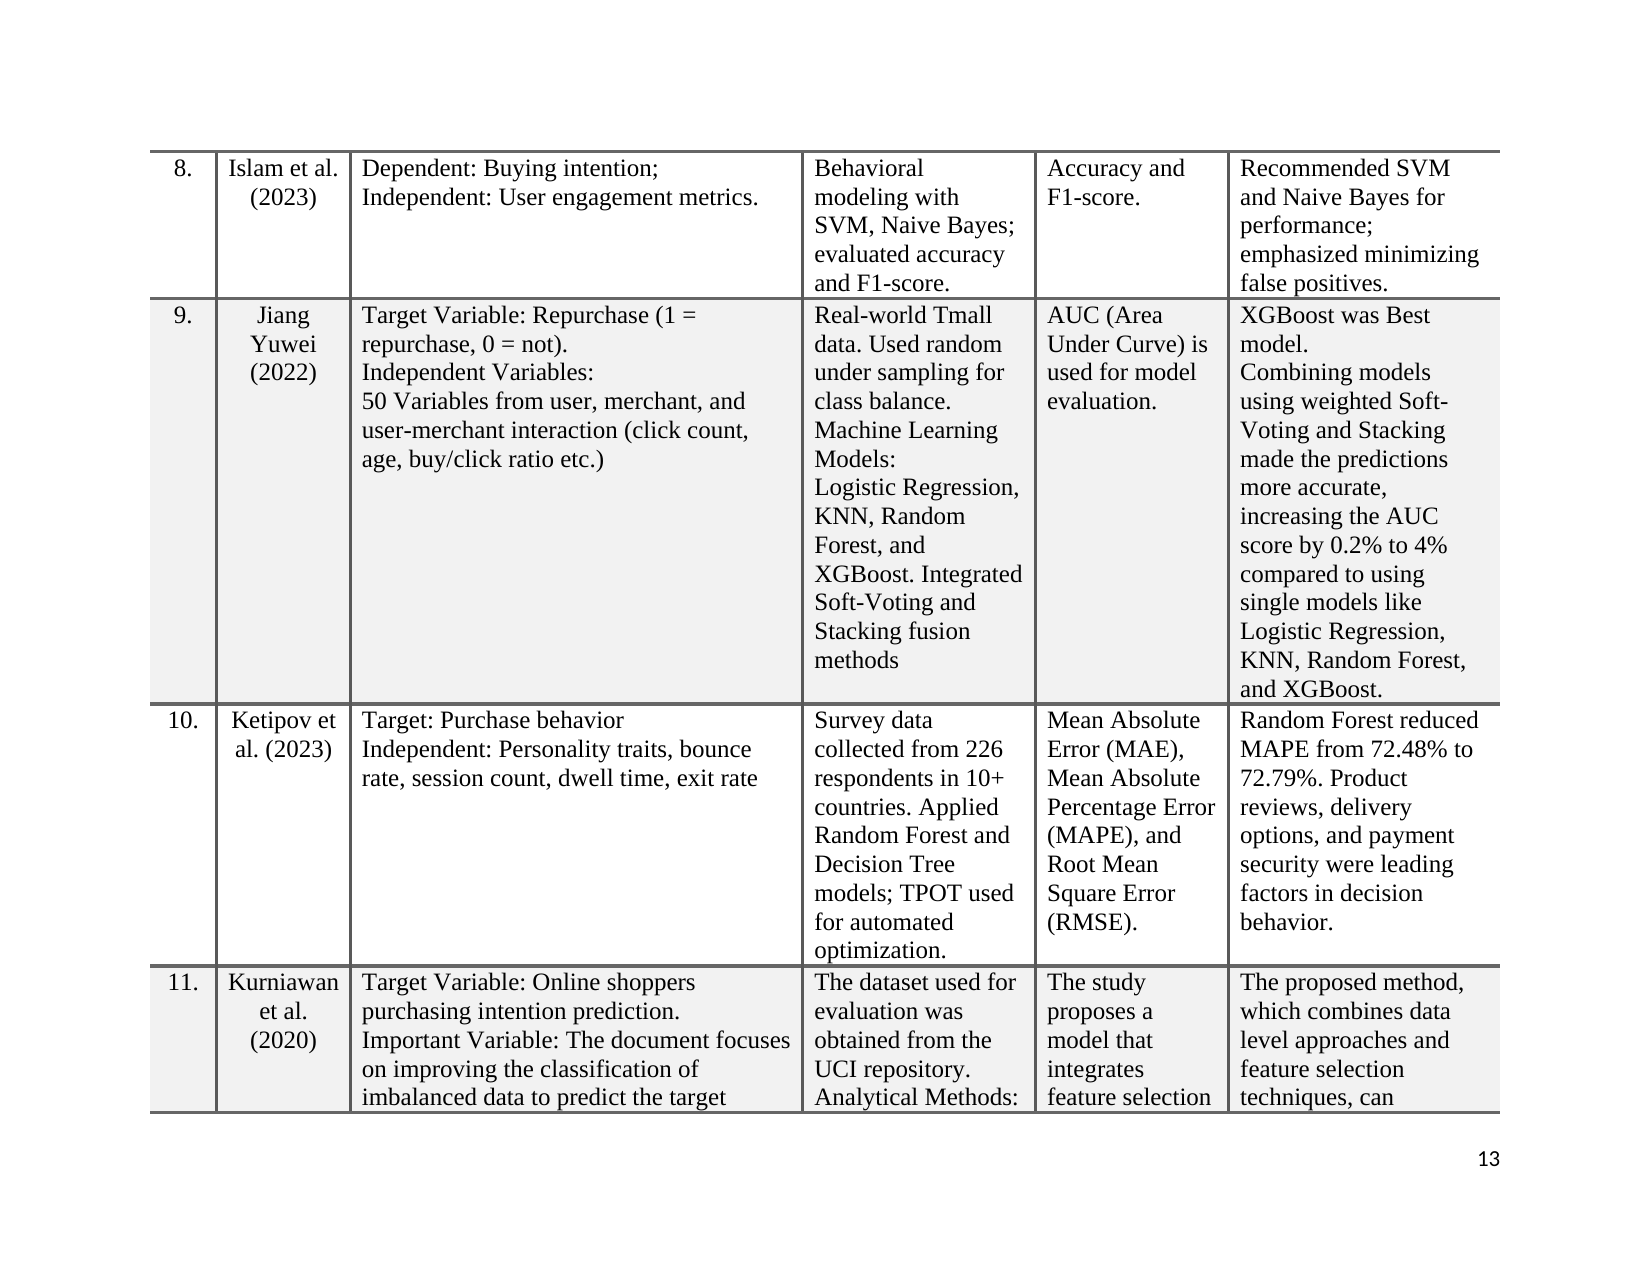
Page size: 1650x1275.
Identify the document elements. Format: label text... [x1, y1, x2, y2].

table_cell Survey data collected from 226 respondents in 10+ countries. Applied Random Forest and Decision Tree models; TPOT used for automated optimization. [804, 706, 1034, 964]
table_cell Dependent: Buying intention; Independent: User engagement metrics. [352, 153, 801, 297]
table_cell Recommended SVM and Naive Bayes for performance; emphasized minimizing false positives. [1230, 153, 1500, 297]
table_cell Islam et al. (2023) [218, 153, 349, 297]
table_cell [1037, 968, 1227, 1111]
table_cell Target: Purchase behavior Independent: Personality traits, bounce rate, session count, dwell time, exit rate [352, 706, 801, 964]
table_cell Ketipov et al. (2023) [218, 706, 349, 964]
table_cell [352, 968, 801, 1111]
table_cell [1230, 968, 1500, 1111]
table_cell XGBoost was Best model. Combining models using weighted Soft-Voting and Stacking made the predictions more accurate, increasing the AUC score by 0.2% to 4% compared to using single models like Logistic Regression, KNN, Random Forest, and XGBoost. [1230, 300, 1500, 702]
table_cell AUC (Area Under Curve) is used for model evaluation. [1037, 300, 1227, 702]
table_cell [804, 968, 1034, 1111]
table_cell 9. [150, 300, 215, 702]
table_cell Behavioral modeling with SVM, Naive Bayes; evaluated accuracy and F1-score. [804, 153, 1034, 297]
table_cell Mean Absolute Error (MAE), Mean Absolute Percentage Error (MAPE), and Root Mean Square Error (RMSE). [1037, 706, 1227, 964]
table_cell 10. [150, 706, 215, 964]
table_cell Random Forest reduced MAPE from 72.48% to 72.79%. Product reviews, delivery options, and payment security were leading factors in decision behavior. [1230, 706, 1500, 964]
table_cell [218, 968, 349, 1111]
table_cell Target Variable: Repurchase (1 = repurchase, 0 = not). Independent Variables: 50 Variables from user, merchant, and user-merchant interaction (click count, age, buy/click ratio etc.) [352, 300, 801, 702]
table_cell 11. [150, 968, 215, 1111]
table_cell 8. [150, 153, 215, 297]
table_cell Real-world Tmall data. Used random under sampling for class balance. Machine Learning Models: Logistic Regression, KNN, Random Forest, and XGBoost. Integrated Soft-Voting and Stacking fusion methods [804, 300, 1034, 702]
table_cell Jiang Yuwei (2022) [218, 300, 349, 702]
table_cell Accuracy and F1-score. [1037, 153, 1227, 297]
